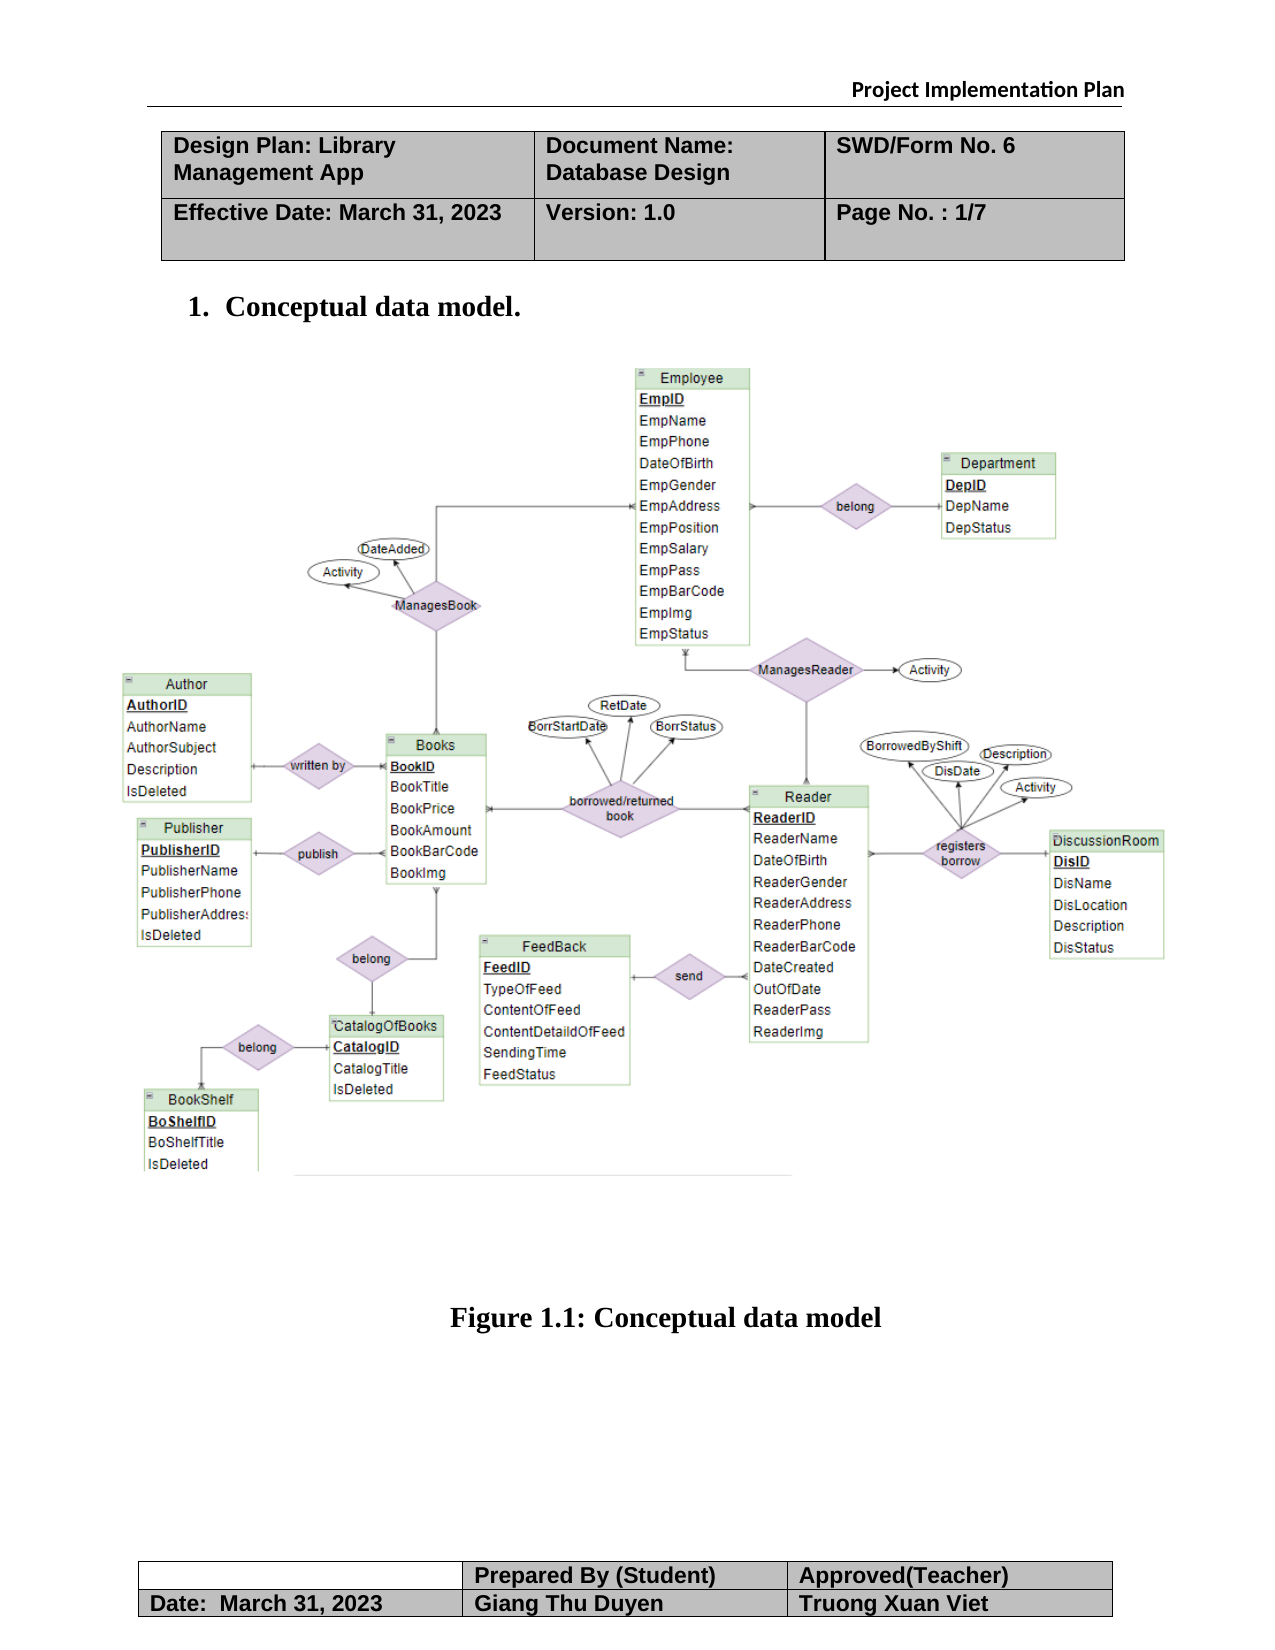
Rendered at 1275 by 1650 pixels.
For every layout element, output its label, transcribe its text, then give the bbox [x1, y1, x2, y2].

list Conceptual data model. [187, 289, 1125, 323]
picture [106, 367, 1169, 1176]
text Figure 1.1: Conceptual data model [150, 1300, 1125, 1333]
